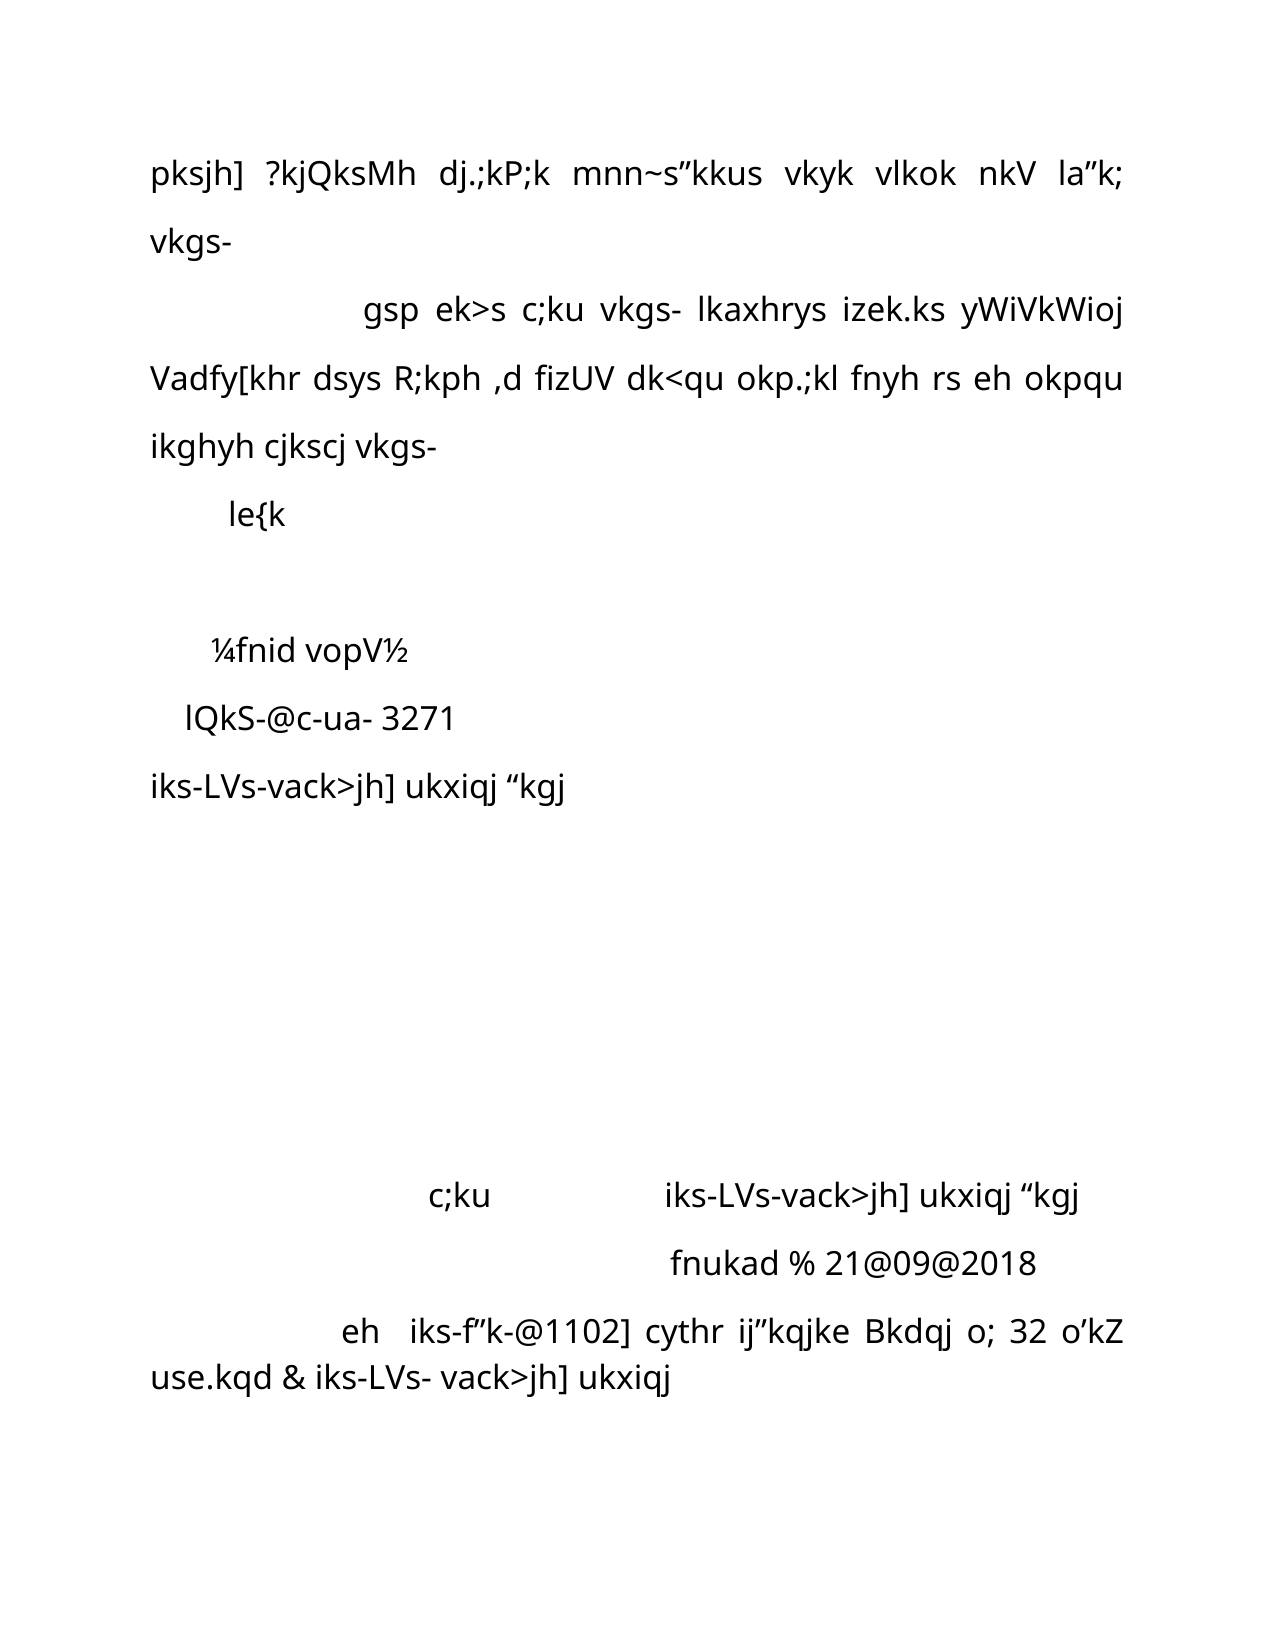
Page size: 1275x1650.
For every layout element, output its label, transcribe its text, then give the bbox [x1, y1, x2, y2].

text c;ku iks-LVs-vack>jh] ukxiqj “kgj [150, 1172, 1125, 1217]
text lQkS-@c-ua- 3271 [150, 695, 1125, 740]
text ¼fnid vopV½ [150, 627, 1125, 672]
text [150, 150, 1125, 263]
text fnukad % 21@09@2018 [150, 1240, 1125, 1285]
text gsp ek>s c;ku vkgs- lkaxhrys izek.ks yWiVkWioj Vadfy[khr dsys R;kph ,d fizUV dk<qu okp.;kl fnyh rs eh okpqu ikghyh cjkscj vkgs- [150, 286, 1125, 468]
text iks-LVs-vack>jh] ukxiqj “kgj [150, 763, 1125, 808]
text le{k [150, 491, 1125, 536]
text eh iks-f”k-@1102] cythr ij”kqjke Bkdqj o; 32 o’kZ use.kqd & iks-LVs- vack>jh] ukxiqj [150, 1308, 1125, 1399]
